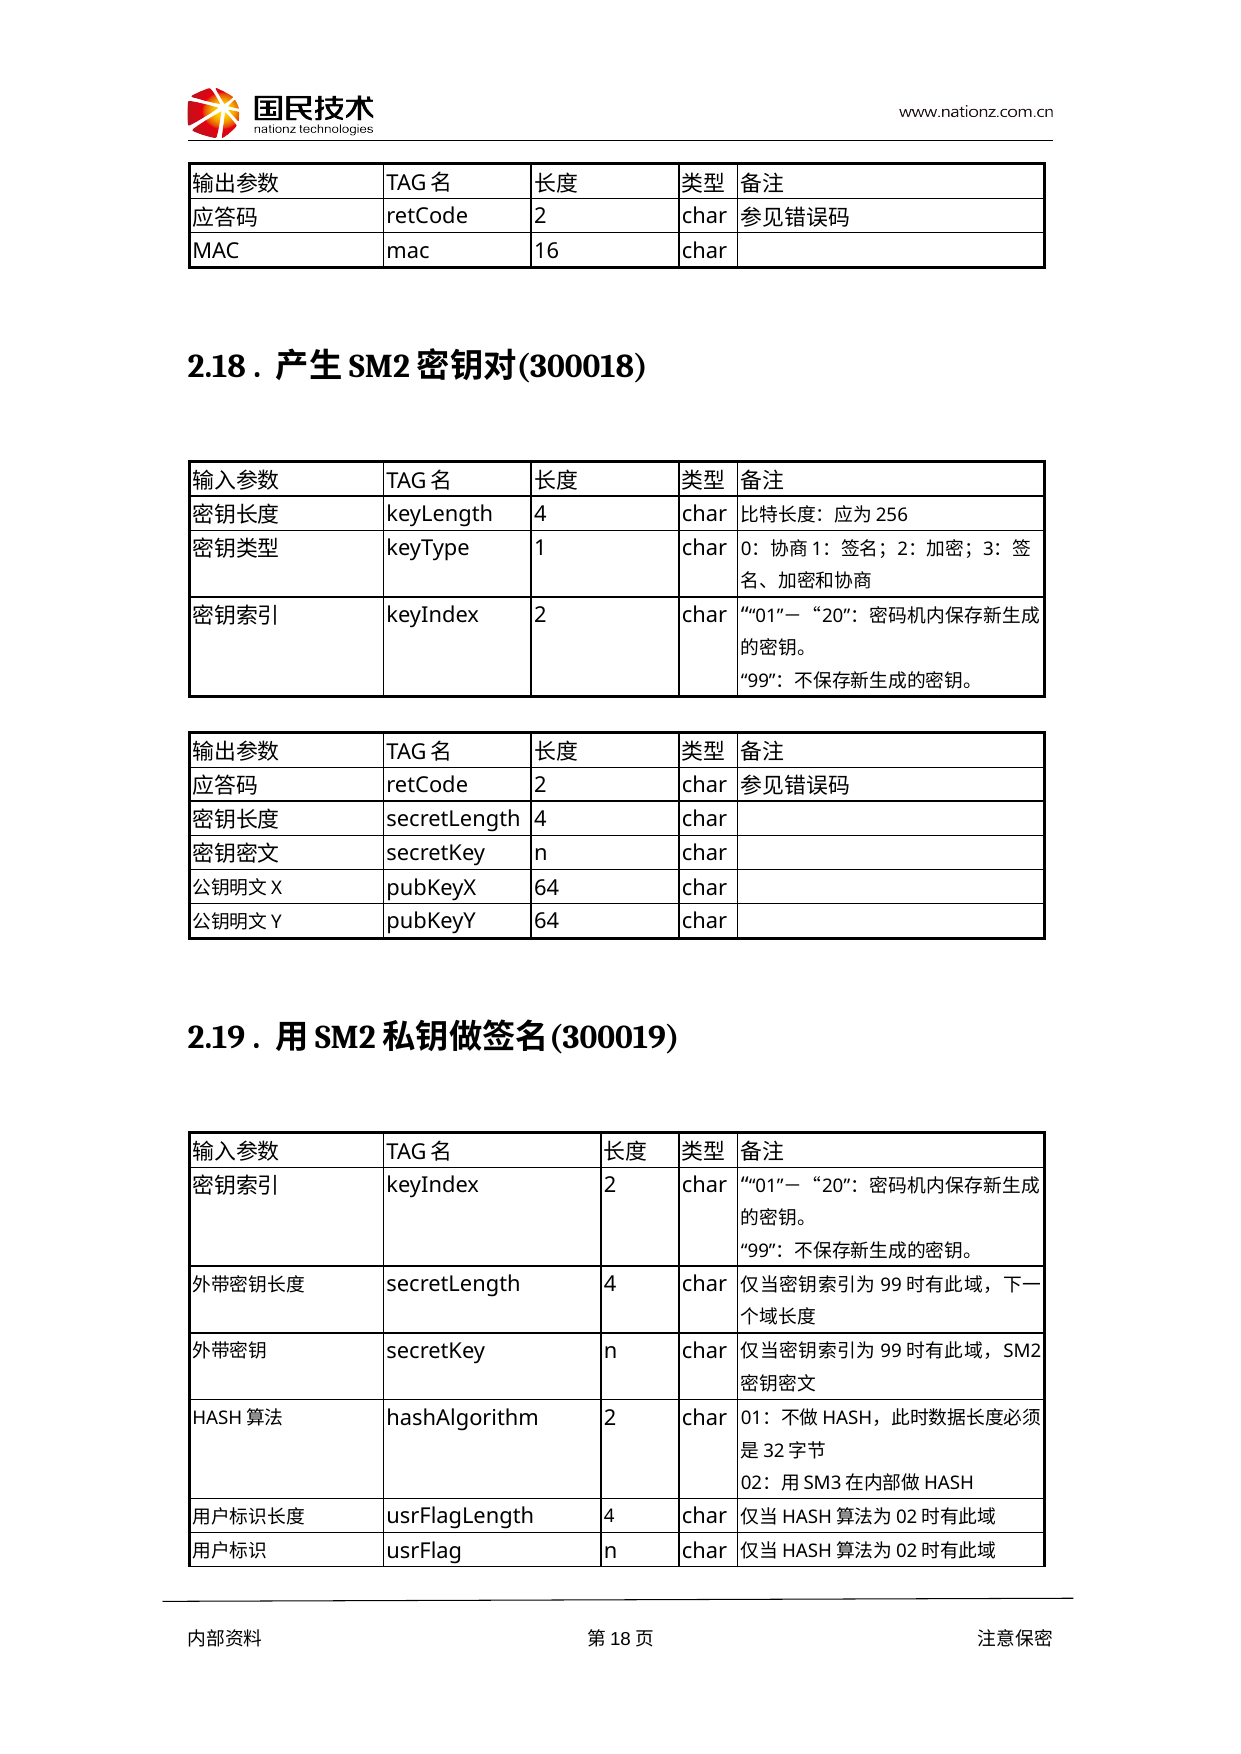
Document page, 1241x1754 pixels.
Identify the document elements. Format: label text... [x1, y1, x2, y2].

table_cell HASH算法 [191, 1400, 383, 1498]
table_cell secretLength [384, 1267, 600, 1332]
table_cell 密钥索引 [191, 1168, 383, 1265]
table_cell 2 [602, 1400, 678, 1498]
table_cell 密钥类型 [191, 531, 383, 596]
table_cell char [680, 768, 737, 800]
table_cell retCode [384, 768, 530, 800]
table_header TAG名 [384, 463, 530, 495]
table_header 长度 [532, 165, 678, 198]
table_cell retCode [384, 199, 530, 232]
table_header TAG名 [384, 165, 530, 198]
table_header TAG名 [384, 1134, 600, 1166]
table_header 输出参数 [191, 734, 383, 766]
table_header 输入参数 [191, 1134, 383, 1166]
table_cell secretKey [384, 836, 530, 868]
table_cell pubKeyX [384, 870, 530, 903]
table_cell [738, 870, 1043, 903]
table_cell 2 [532, 768, 678, 800]
table_cell 外带密钥 [191, 1334, 383, 1398]
table_header 类型 [680, 463, 737, 495]
table_cell char [680, 1267, 737, 1332]
table_header 输出参数 [191, 165, 383, 198]
table_cell char [680, 199, 737, 232]
table_cell 公钥明文X [191, 870, 383, 903]
table_cell char [680, 598, 737, 695]
table_cell 0：协商1：签名；2：加密；3：签名、加密和协商 [738, 531, 1043, 596]
table_cell 比特长度：应为256 [738, 497, 1043, 529]
table_header 长度 [602, 1134, 678, 1166]
table_cell 01：不做HASH，此时数据长度必须是32字节 02：用SM3在内部做HASH [738, 1400, 1043, 1498]
table_cell usrFlagLength [384, 1499, 600, 1532]
table_cell 2 [602, 1168, 678, 1265]
table_cell char [680, 1533, 737, 1566]
table_cell 64 [532, 870, 678, 903]
table_cell usrFlag [384, 1533, 600, 1566]
table_header 类型 [680, 1134, 737, 1166]
table_cell char [680, 233, 737, 266]
table_header 备注 [738, 734, 1043, 766]
table_cell 用户标识 [191, 1533, 383, 1566]
table_cell 仅当HASH算法为02时有此域 [738, 1499, 1043, 1532]
table_cell 仅当HASH算法为02时有此域 [738, 1533, 1043, 1566]
list 2.18 . 产生SM2密钥对(300018) [187, 331, 1053, 396]
table_header 输入参数 [191, 463, 383, 495]
table_cell 参见错误码 [738, 768, 1043, 800]
table_cell n [602, 1533, 678, 1566]
table_header 长度 [532, 734, 678, 766]
table_cell 1 [532, 531, 678, 596]
table_cell 仅当密钥索引为99时有此域，下一个域长度 [738, 1267, 1043, 1332]
table_cell 应答码 [191, 768, 383, 800]
table_header 备注 [738, 165, 1043, 198]
table_cell 4 [532, 497, 678, 529]
table_cell hashAlgorithm [384, 1400, 600, 1498]
table_cell 仅当密钥索引为99时有此域，SM2密钥密文 [738, 1334, 1043, 1398]
table_cell secretKey [384, 1334, 600, 1398]
table_header 类型 [680, 734, 737, 766]
table_cell ““01”－“20”：密码机内保存新生成的密钥。 “99”：不保存新生成的密钥。 [738, 1168, 1043, 1265]
table_cell [738, 802, 1043, 834]
table_header 类型 [680, 165, 737, 198]
table_cell 4 [532, 802, 678, 834]
table_cell 4 [602, 1267, 678, 1332]
table_cell n [602, 1334, 678, 1398]
table_cell char [680, 497, 737, 529]
table_cell 2 [532, 199, 678, 232]
table_cell char [680, 904, 737, 937]
table_cell char [680, 836, 737, 868]
table_cell [738, 233, 1043, 266]
table_cell keyIndex [384, 1168, 600, 1265]
table_cell 密钥索引 [191, 598, 383, 695]
table_cell [738, 836, 1043, 868]
table_cell 参见错误码 [738, 199, 1043, 232]
table_cell char [680, 870, 737, 903]
table_header TAG名 [384, 734, 530, 766]
table_header 备注 [738, 1134, 1043, 1166]
table_cell char [680, 1168, 737, 1265]
table_cell 密钥长度 [191, 497, 383, 529]
table_cell char [680, 531, 737, 596]
table_cell secretLength [384, 802, 530, 834]
table_cell [738, 904, 1043, 937]
table_cell 2 [532, 598, 678, 695]
table_cell keyLength [384, 497, 530, 529]
table_cell 外带密钥长度 [191, 1267, 383, 1332]
table_cell char [680, 1334, 737, 1398]
table_cell 应答码 [191, 199, 383, 232]
table_cell n [532, 836, 678, 868]
table_cell char [680, 1400, 737, 1498]
table_cell 密钥长度 [191, 802, 383, 834]
table_cell keyType [384, 531, 530, 596]
table_header 长度 [532, 463, 678, 495]
table_cell keyIndex [384, 598, 530, 695]
table_header 备注 [738, 463, 1043, 495]
table_cell 用户标识长度 [191, 1499, 383, 1532]
list 2.19 . 用SM2私钥做签名(300019) [187, 1001, 1053, 1066]
table_cell 16 [532, 233, 678, 266]
table_cell ““01”－“20”：密码机内保存新生成的密钥。 “99”：不保存新生成的密钥。 [738, 598, 1043, 695]
table_cell 4 [602, 1499, 678, 1532]
picture [187, 88, 1053, 138]
table_cell 公钥明文Y [191, 904, 383, 937]
table_cell 密钥密文 [191, 836, 383, 868]
table_cell mac [384, 233, 530, 266]
table_cell 64 [532, 904, 678, 937]
table_cell pubKeyY [384, 904, 530, 937]
table_cell char [680, 1499, 737, 1532]
table_cell char [680, 802, 737, 834]
table_cell MAC [191, 233, 383, 266]
